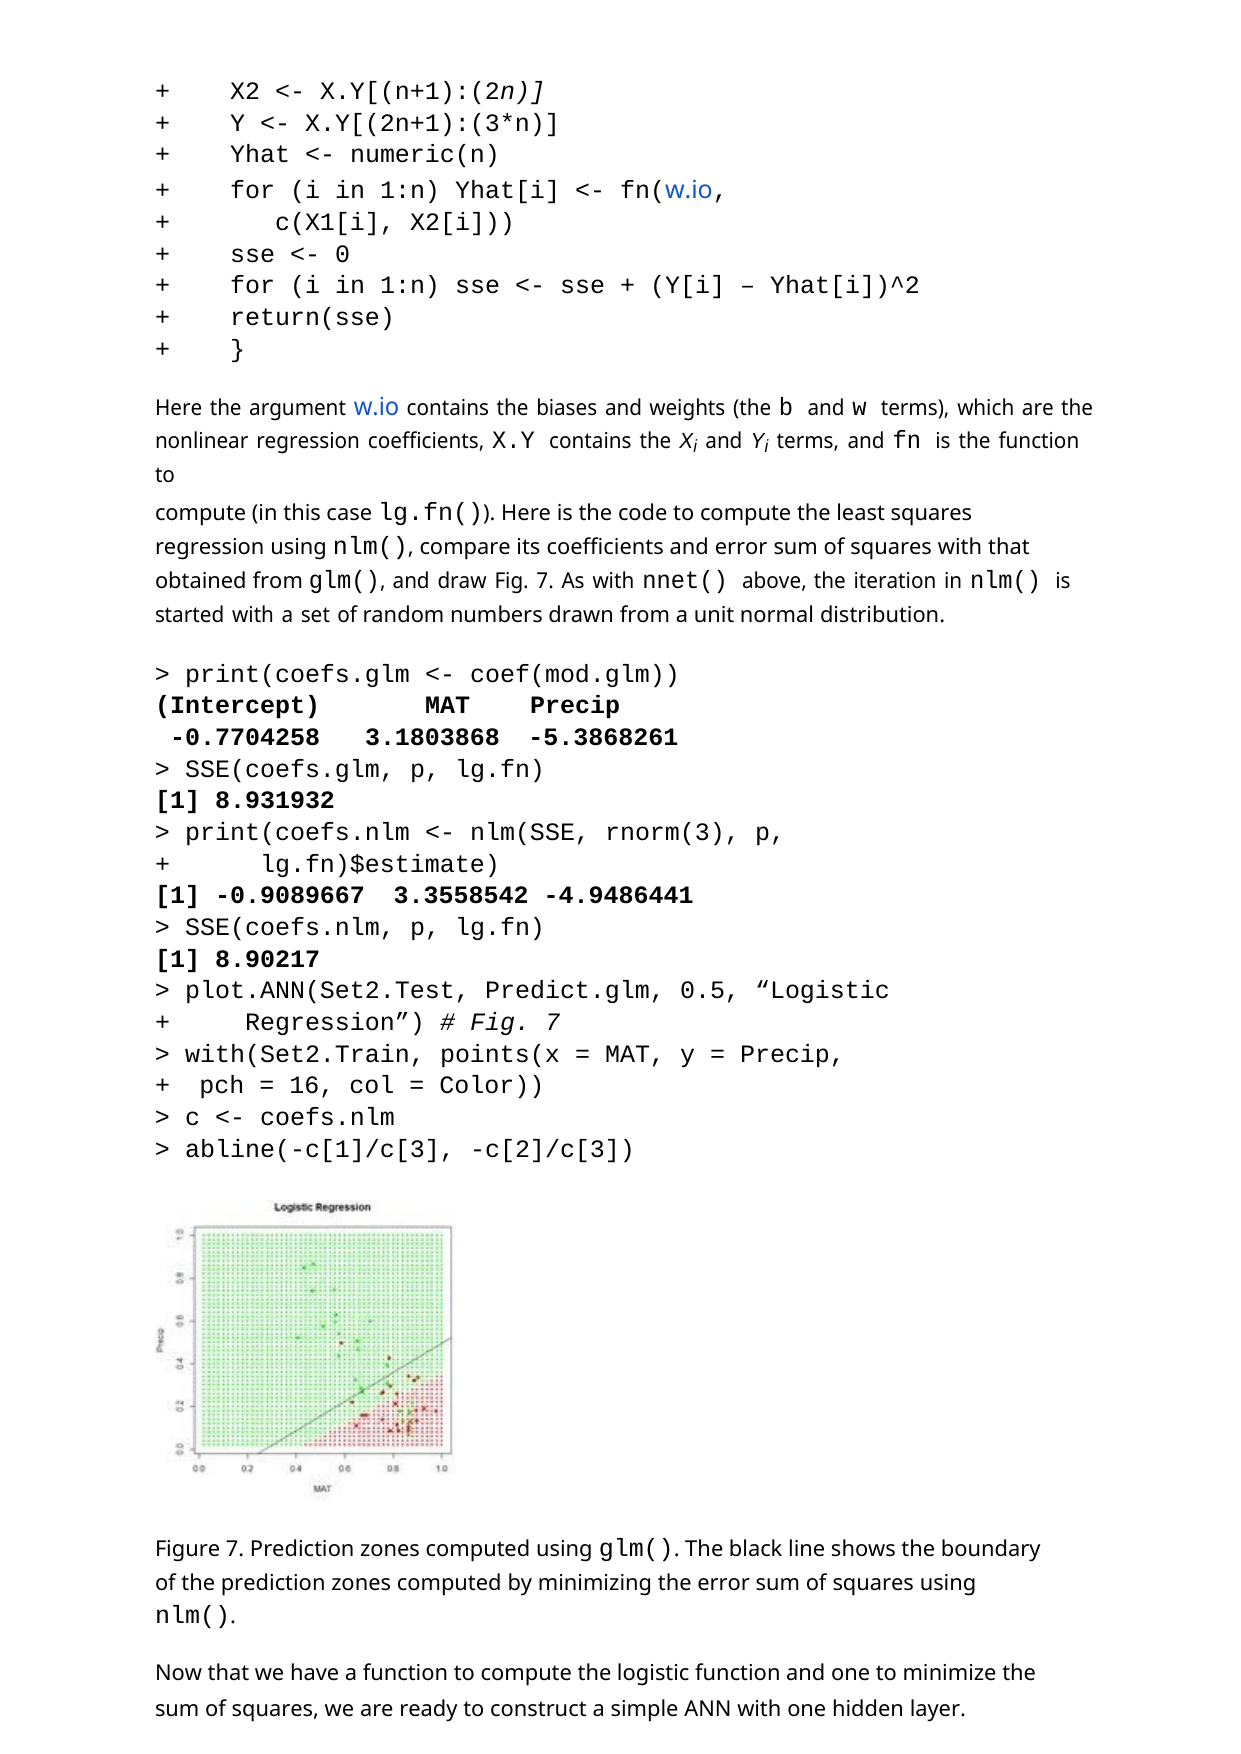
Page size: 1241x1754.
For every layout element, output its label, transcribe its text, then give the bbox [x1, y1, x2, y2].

text + lg.fn)$estimate) [155, 851, 1098, 879]
subtitle (Intercept) MAT Precip [155, 693, 1098, 721]
text compute (in this case lg.fn()). Here is the code to compute the least squares regression using nlm(), compare its coefficients and error sum of squares with that obtained from glm(), and draw Fig. 7. As with nnet() above, the iteration in nlm() is started with a set of random numbers drawn from a unit normal distribution. [155, 497, 1084, 629]
list c <- coefs.nlm [154, 1104, 1098, 1133]
list print(coefs.glm <- coef(mod.glm)) [154, 661, 1098, 689]
text + for (i in 1:n) Yhat[i] <- fn(w.io, [155, 172, 1098, 206]
text + Yhat <- numeric(n) [155, 142, 1098, 170]
list SSE(coefs.nlm, p, lg.fn) [154, 914, 1098, 943]
subtitle [1] -0.9089667 3.3558542 -4.9486441 [155, 883, 1098, 911]
text Now that we have a function to compute the logistic function and one to minimize the sum of squares, we are ready to construct a simple ANN with one hidden layer. [155, 1657, 1048, 1723]
list abline(-c[1]/c[3], -c[2]/c[3]) [154, 1136, 1098, 1165]
text + Y <- X.Y[(2n+1):(3*n)] [155, 110, 1098, 138]
text + } [155, 336, 1098, 365]
text Here the argument w.io contains the biases and weights (the b and w terms), which are the nonlinear regression coefficients, X.Y contains the Xi and Yi terms, and fn is the function to [155, 388, 1098, 489]
text + c(X1[i], X2[i])) [155, 209, 1098, 238]
picture [154, 1200, 460, 1500]
text Figure 7. Prediction zones computed using glm(). The black line shows the boundary of the prediction zones computed by minimizing the error sum of squares using nlm(). [155, 1533, 1062, 1631]
text + return(sse) [155, 304, 1098, 333]
list SSE(coefs.glm, p, lg.fn) [154, 756, 1098, 784]
text + X2 <- X.Y[(n+1):(2n)] [155, 78, 1098, 107]
text + sse <- 0 [155, 241, 1098, 270]
text + pch = 16, col = Color)) [155, 1073, 1098, 1101]
list print(coefs.nlm <- nlm(SSE, rnorm(3), p, [154, 819, 1098, 848]
subtitle [1] 8.90217 [155, 946, 1098, 974]
text + Regression”) # Fig. 7 [155, 1009, 1098, 1038]
subtitle [1] 8.931932 [155, 788, 1098, 816]
text -0.7704258 3.1803868 -5.3868261 [170, 724, 1098, 753]
list with(Set2.Train, points(x = MAT, y = Precip, [154, 1041, 1098, 1069]
text + for (i in 1:n) sse <- sse + (Y[i] – Yhat[i])^2 [155, 273, 1098, 301]
list plot.ANN(Set2.Test, Predict.glm, 0.5, “Logistic [154, 978, 1098, 1006]
